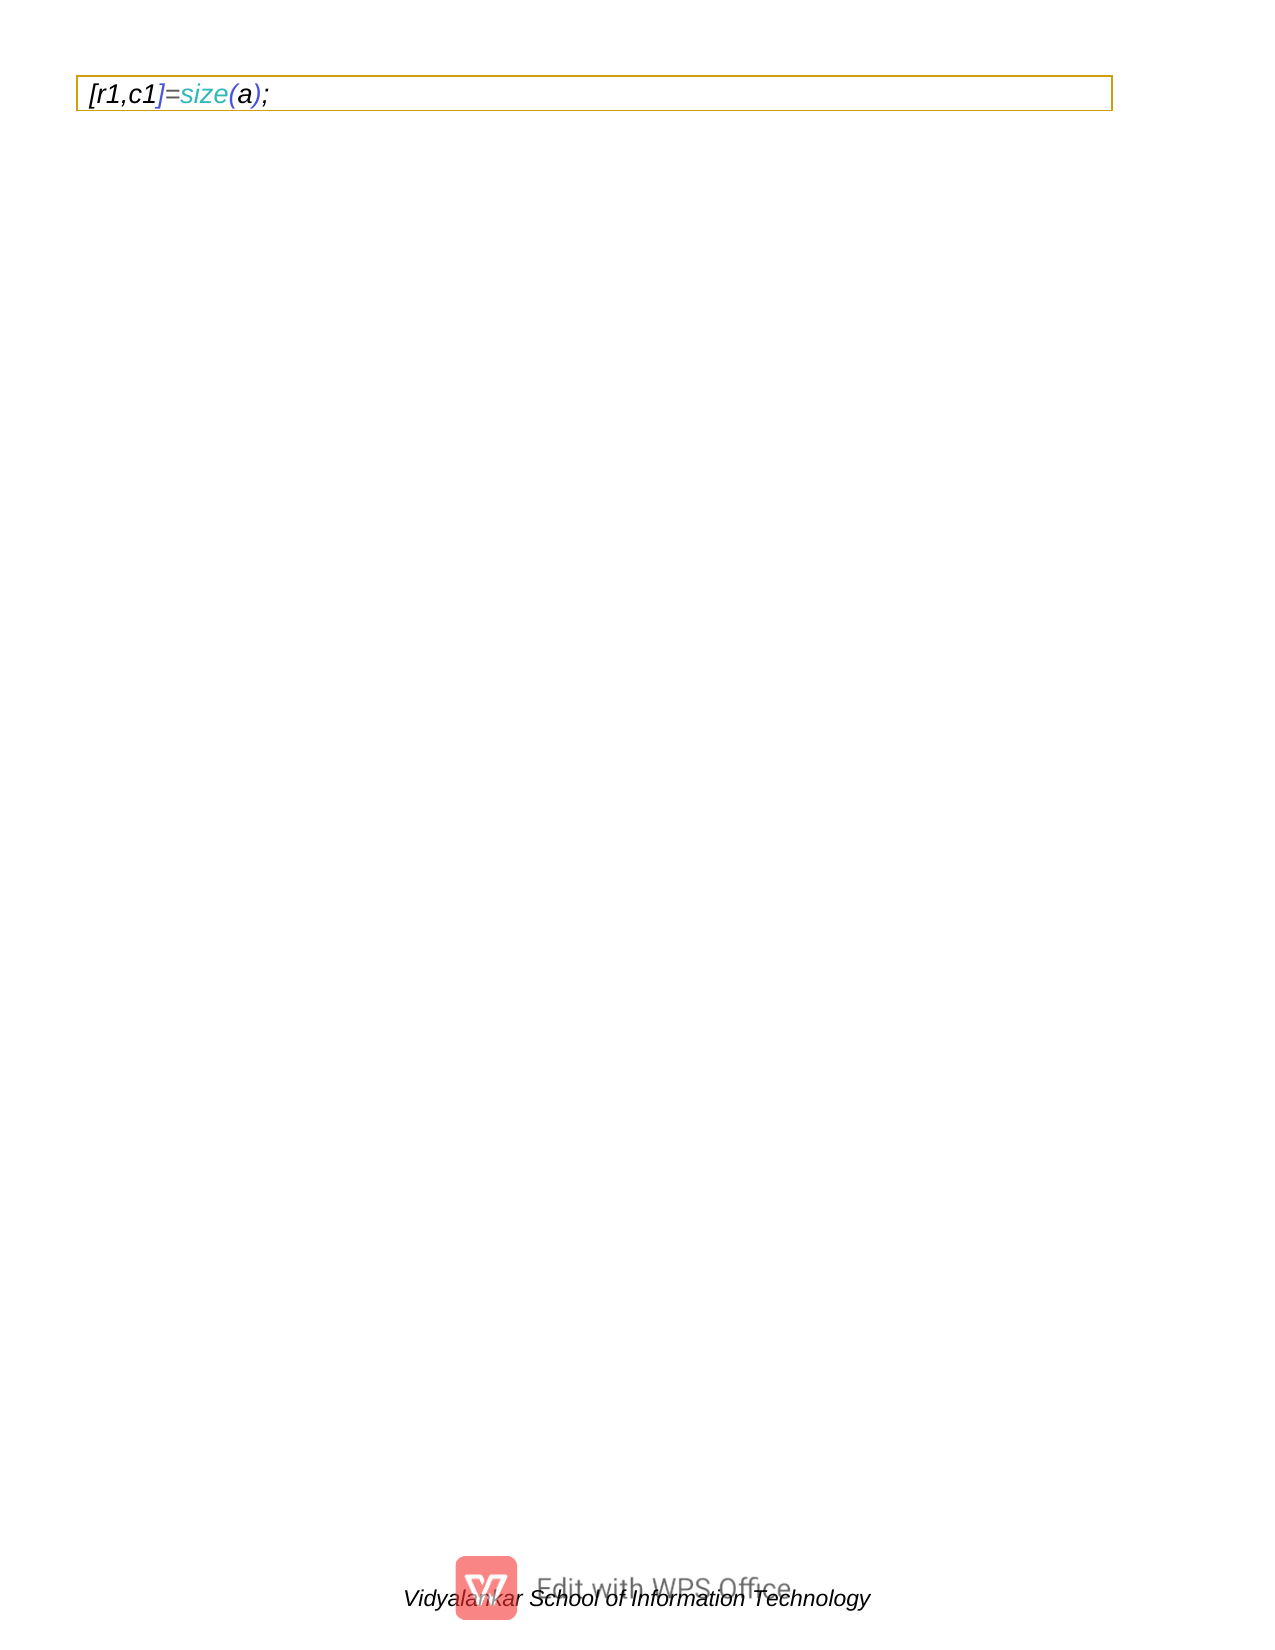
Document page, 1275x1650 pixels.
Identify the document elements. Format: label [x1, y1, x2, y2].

table_cell [78, 77, 1111, 109]
picture [455, 1556, 791, 1620]
